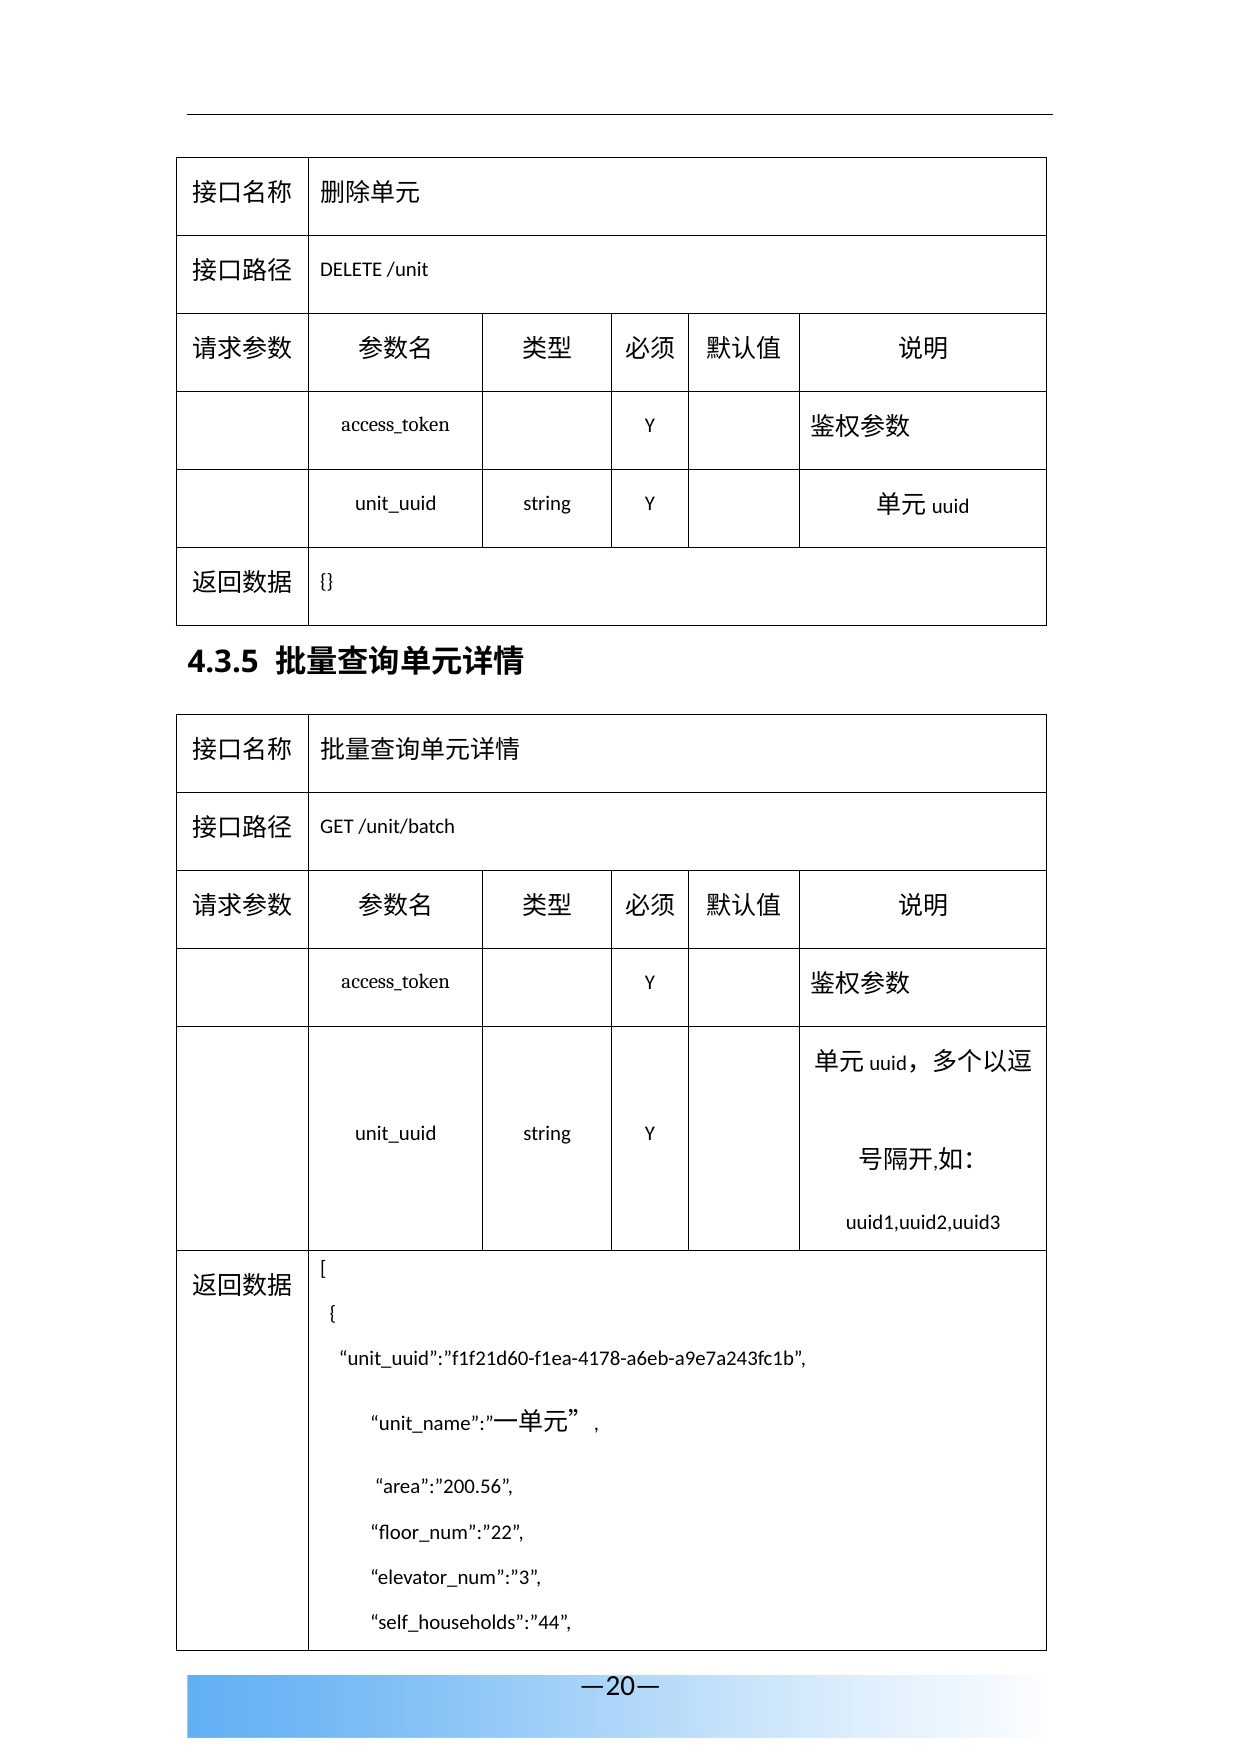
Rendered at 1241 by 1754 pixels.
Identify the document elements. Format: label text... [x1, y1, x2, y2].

table_cell Y [612, 392, 688, 469]
table_cell 返回数据 [177, 548, 308, 625]
table_cell 参数名 [309, 314, 482, 391]
table_cell [483, 949, 611, 1026]
table_cell 单元uuid [800, 470, 1046, 547]
table_cell 必须 [612, 871, 688, 948]
table_cell access_token [309, 392, 482, 469]
table_cell [177, 392, 308, 469]
picture [187, 1675, 1050, 1738]
table_cell [689, 949, 799, 1026]
table_cell [689, 1027, 799, 1250]
table_cell [689, 470, 799, 547]
table_cell 返回数据 [177, 1251, 308, 1650]
table_cell 必须 [612, 314, 688, 391]
table_cell [177, 470, 308, 547]
table_header 批量查询单元详情 [309, 715, 1046, 792]
table_cell 类型 [483, 314, 611, 391]
table_cell 接口路径 [177, 793, 308, 870]
subtitle 批量查询单元详情 [187, 626, 1053, 691]
table_cell 默认值 [689, 314, 799, 391]
table_cell 单元uuid，多个以逗号隔开,如：uuid1,uuid2,uuid3 [800, 1027, 1046, 1250]
table_cell [483, 392, 611, 469]
table_header 接口名称 [177, 158, 308, 235]
table_cell 请求参数 [177, 871, 308, 948]
table_cell access_token [309, 949, 482, 1026]
table_cell string [483, 1027, 611, 1250]
table_cell unit_uuid [309, 1027, 482, 1250]
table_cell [309, 1251, 1046, 1650]
table_cell 说明 [800, 871, 1046, 948]
table_cell 鉴权参数 [800, 949, 1046, 1026]
table_cell 接口路径 [177, 236, 308, 313]
table_cell [689, 392, 799, 469]
table_cell Y [612, 949, 688, 1026]
table_cell unit_uuid [309, 470, 482, 547]
table_header 删除单元 [309, 158, 1046, 235]
table_cell [177, 1027, 308, 1250]
table_cell 类型 [483, 871, 611, 948]
table_cell Y [612, 1027, 688, 1250]
table_header 接口名称 [177, 715, 308, 792]
table_cell 请求参数 [177, 314, 308, 391]
table_cell [177, 949, 308, 1026]
table_cell string [483, 470, 611, 547]
table_cell 默认值 [689, 871, 799, 948]
table_cell GET /unit/batch [309, 793, 1046, 870]
table_cell Y [612, 470, 688, 547]
table_cell 参数名 [309, 871, 482, 948]
table_cell DELETE /unit [309, 236, 1046, 313]
table_cell 说明 [800, 314, 1046, 391]
table_cell 鉴权参数 [800, 392, 1046, 469]
table_cell {} [309, 548, 1046, 625]
